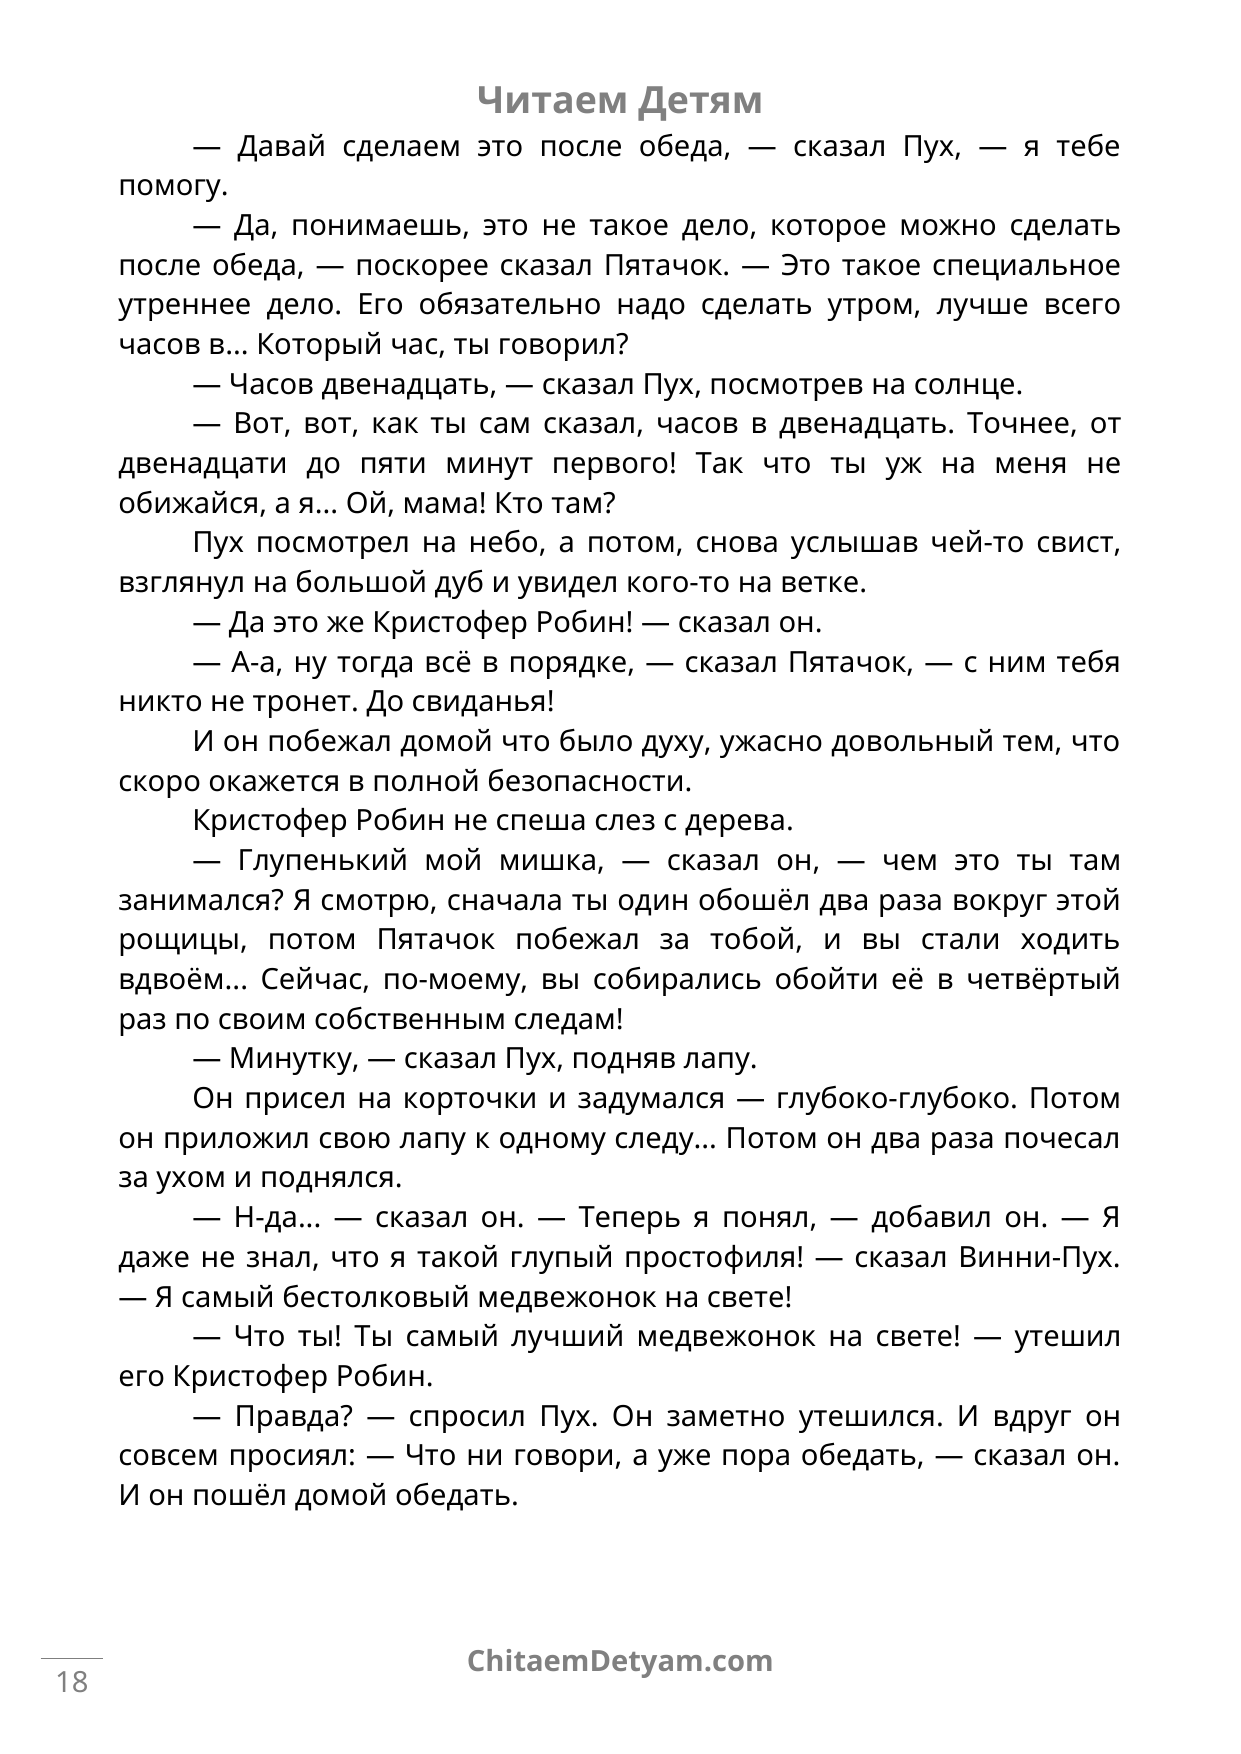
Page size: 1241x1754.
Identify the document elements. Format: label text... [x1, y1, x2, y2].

text — Давай сделаем это после обеда, — сказал Пух, — я тебе помогу. [118, 125, 1122, 204]
text — Часов двенадцать, — сказал Пух, посмотрев на солнце. [118, 363, 1122, 403]
text — Минутку, — сказал Пух, подняв лапу. [118, 1038, 1122, 1077]
text И он побежал домой что было духу, ужасно довольный тем, что скоро окажется в полной безопасности. [118, 720, 1122, 799]
text — Н-да... — сказал он. — Теперь я понял, — добавил он. — Я даже не знал, что я такой глупый простофиля! — сказал Винни-Пух. — Я самый бестолковый медвежонок на свете! [118, 1196, 1122, 1316]
text — А-а, ну тогда всё в порядке, — сказал Пятачок, — с ним тебя никто не тронет. До свиданья! [118, 641, 1122, 720]
text Пух посмотрел на небо, а потом, снова услышав чей-то свист, взглянул на большой дуб и увидел кого-то на ветке. [118, 522, 1122, 601]
text Кристофер Робин не спеша слез с дерева. [118, 799, 1122, 839]
text Он присел на корточки и задумался — глубоко-глубоко. Потом он приложил свою лапу к одному следу... Потом он два раза почесал за ухом и поднялся. [118, 1077, 1122, 1196]
text — Да это же Кристофер Робин! — сказал он. [118, 601, 1122, 641]
text — Вот, вот, как ты сам сказал, часов в двенадцать. Точнее, от двенадцати до пяти минут первого! Так что ты уж на меня не обижайся, а я... Ой, мама! Кто там? [118, 403, 1122, 522]
text — Да, понимаешь, это не такое дело, которое можно сделать после обеда, — поскорее сказал Пятачок. — Это такое специальное утреннее дело. Его обязательно надо сделать утром, лучше всего часов в... Который час, ты говорил? [118, 204, 1122, 363]
text — Глупенький мой мишка, — сказал он, — чем это ты там занимался? Я смотрю, сначала ты один обошёл два раза вокруг этой рощицы, потом Пятачок побежал за тобой, и вы стали ходить вдвоём... Сейчас, по-моему, вы собирались обойти её в четвёртый раз по своим собственным следам! [118, 839, 1122, 1038]
text — Что ты! Ты самый лучший медвежонок на свете! — утешил его Кристофер Робин. [118, 1316, 1122, 1395]
text — Правда? — спросил Пух. Он заметно утешился. И вдруг он совсем просиял: — Что ни говори, а уже пора обедать, — сказал он. И он пошёл домой обедать. [118, 1395, 1122, 1514]
